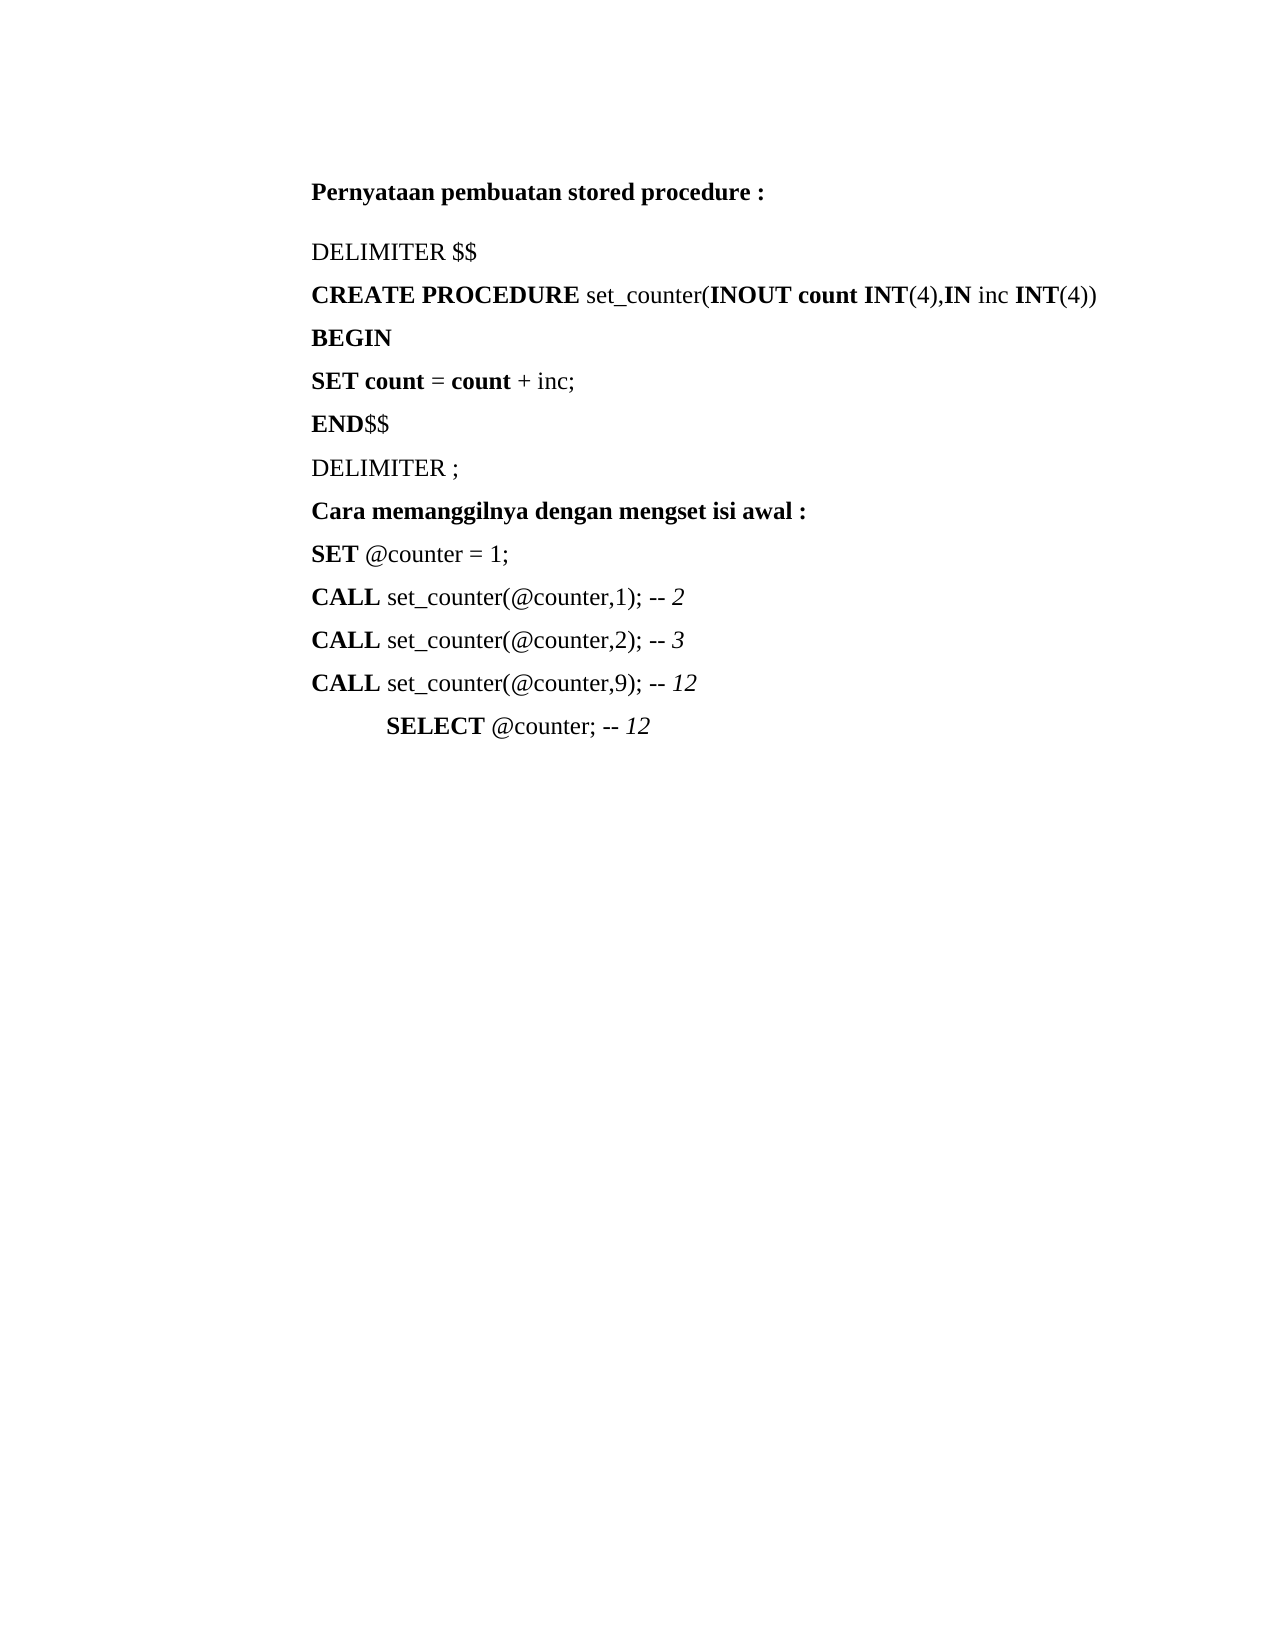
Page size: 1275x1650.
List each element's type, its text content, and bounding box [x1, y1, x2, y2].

list Pernyataan pembuatan stored procedure : [311, 177, 1098, 206]
text DELIMITER $$ [311, 237, 1098, 266]
text CREATE PROCEDURE set_counter(INOUT count INT(4),IN inc INT(4)) BEGIN [311, 280, 1098, 352]
text CALL set_counter(@counter,1); -- 2 [311, 582, 1098, 611]
list SELECT @counter; -- 12 [386, 711, 1098, 740]
text END$$ [311, 409, 1098, 438]
text Cara memanggilnya dengan mengset isi awal : [311, 496, 1098, 524]
text CALL set_counter(@counter,2); -- 3 [311, 625, 1098, 654]
text SET @counter = 1; [311, 539, 1098, 568]
text DELIMITER ; [311, 453, 1098, 481]
text SET count = count + inc; [311, 366, 1098, 395]
text CALL set_counter(@counter,9); -- 12 [311, 668, 1098, 697]
